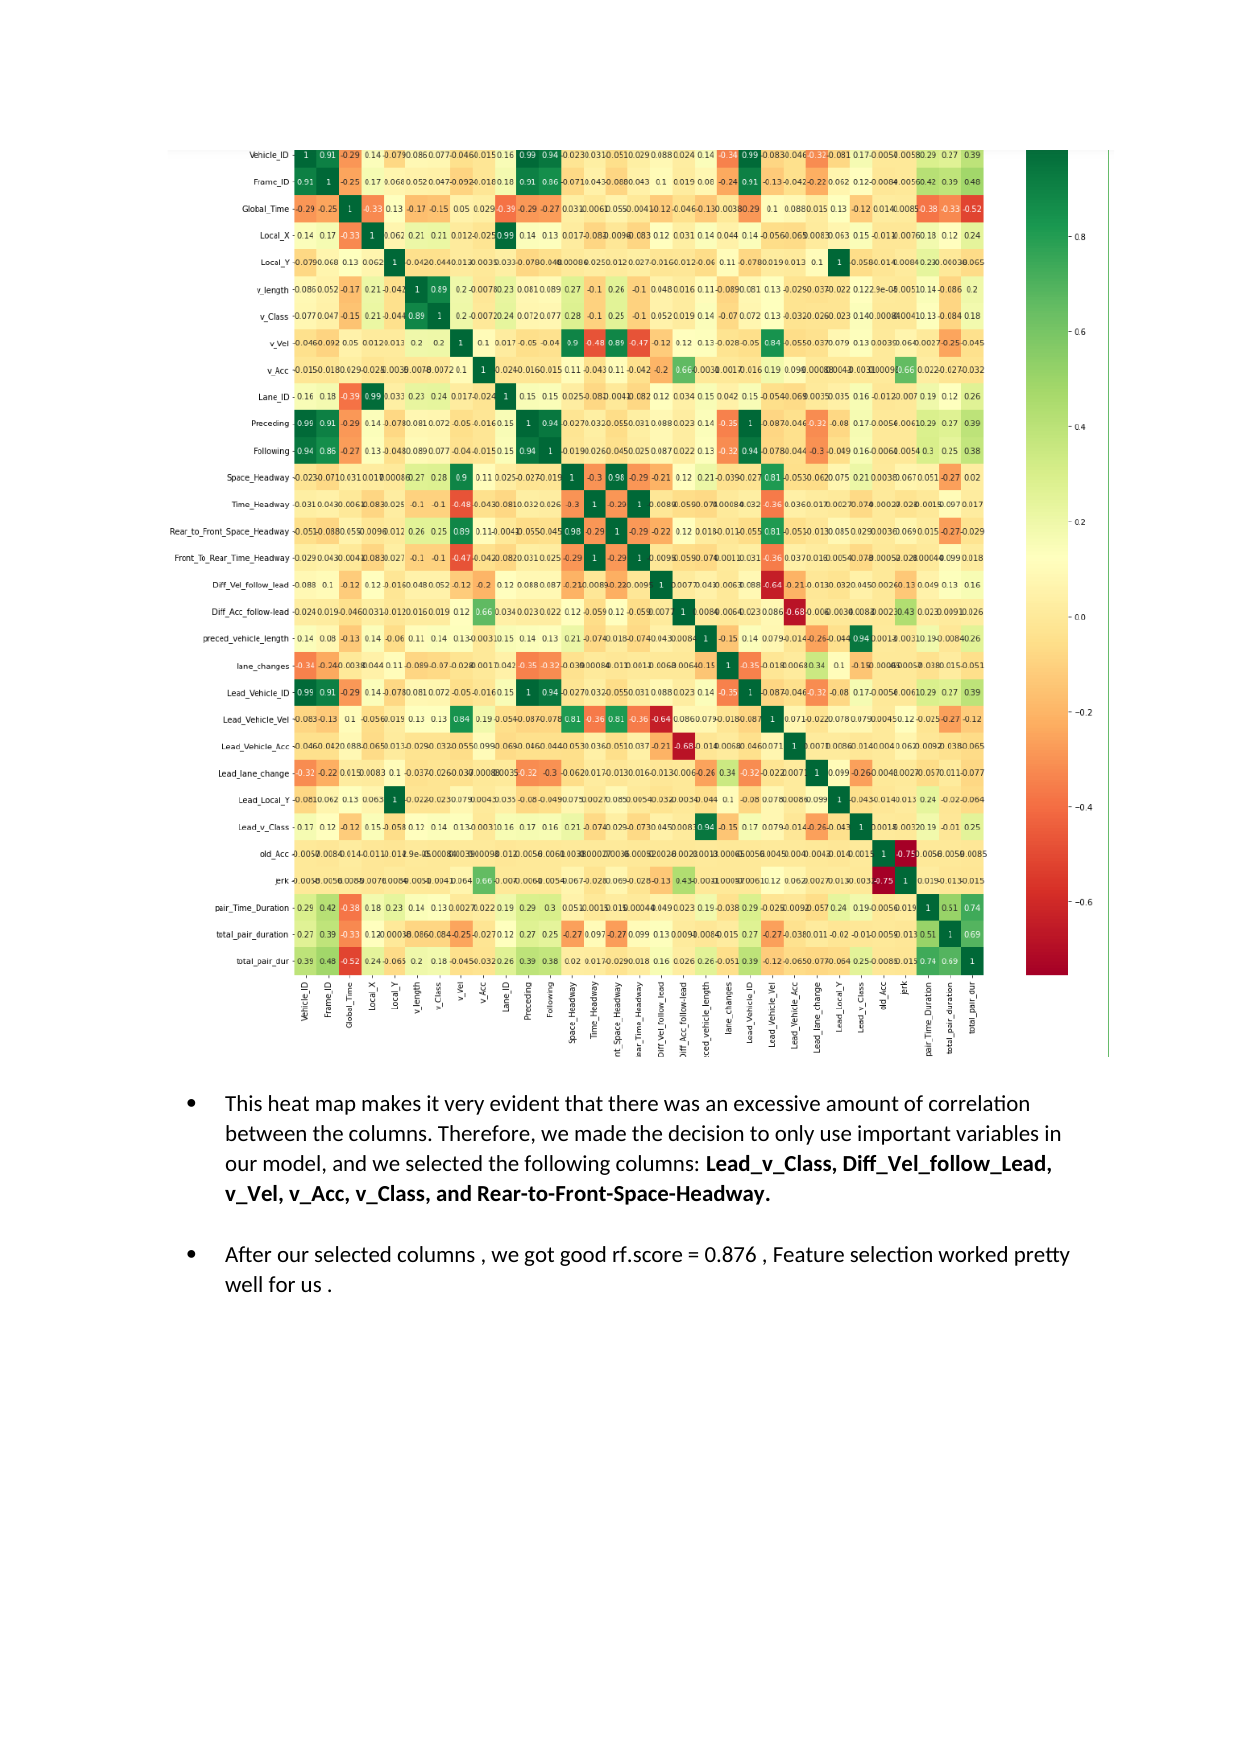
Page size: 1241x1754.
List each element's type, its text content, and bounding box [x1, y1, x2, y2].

picture [167, 150, 1115, 1057]
list After our selected columns , we got good rf.score = 0.876 , Feature selection worked pretty well for us . [187, 1240, 1090, 1298]
list This heat map makes it very evident that there was an excessive amount of correlation between the columns. Therefore, we made the decision to only use important variables in our model, and we selected the following columns: Lead_v_Class, Diff_Vel_follow_Lead, v_Vel, v_Acc, v_Class, and Rear-to-Front-Space-Headway. [187, 1089, 1090, 1207]
